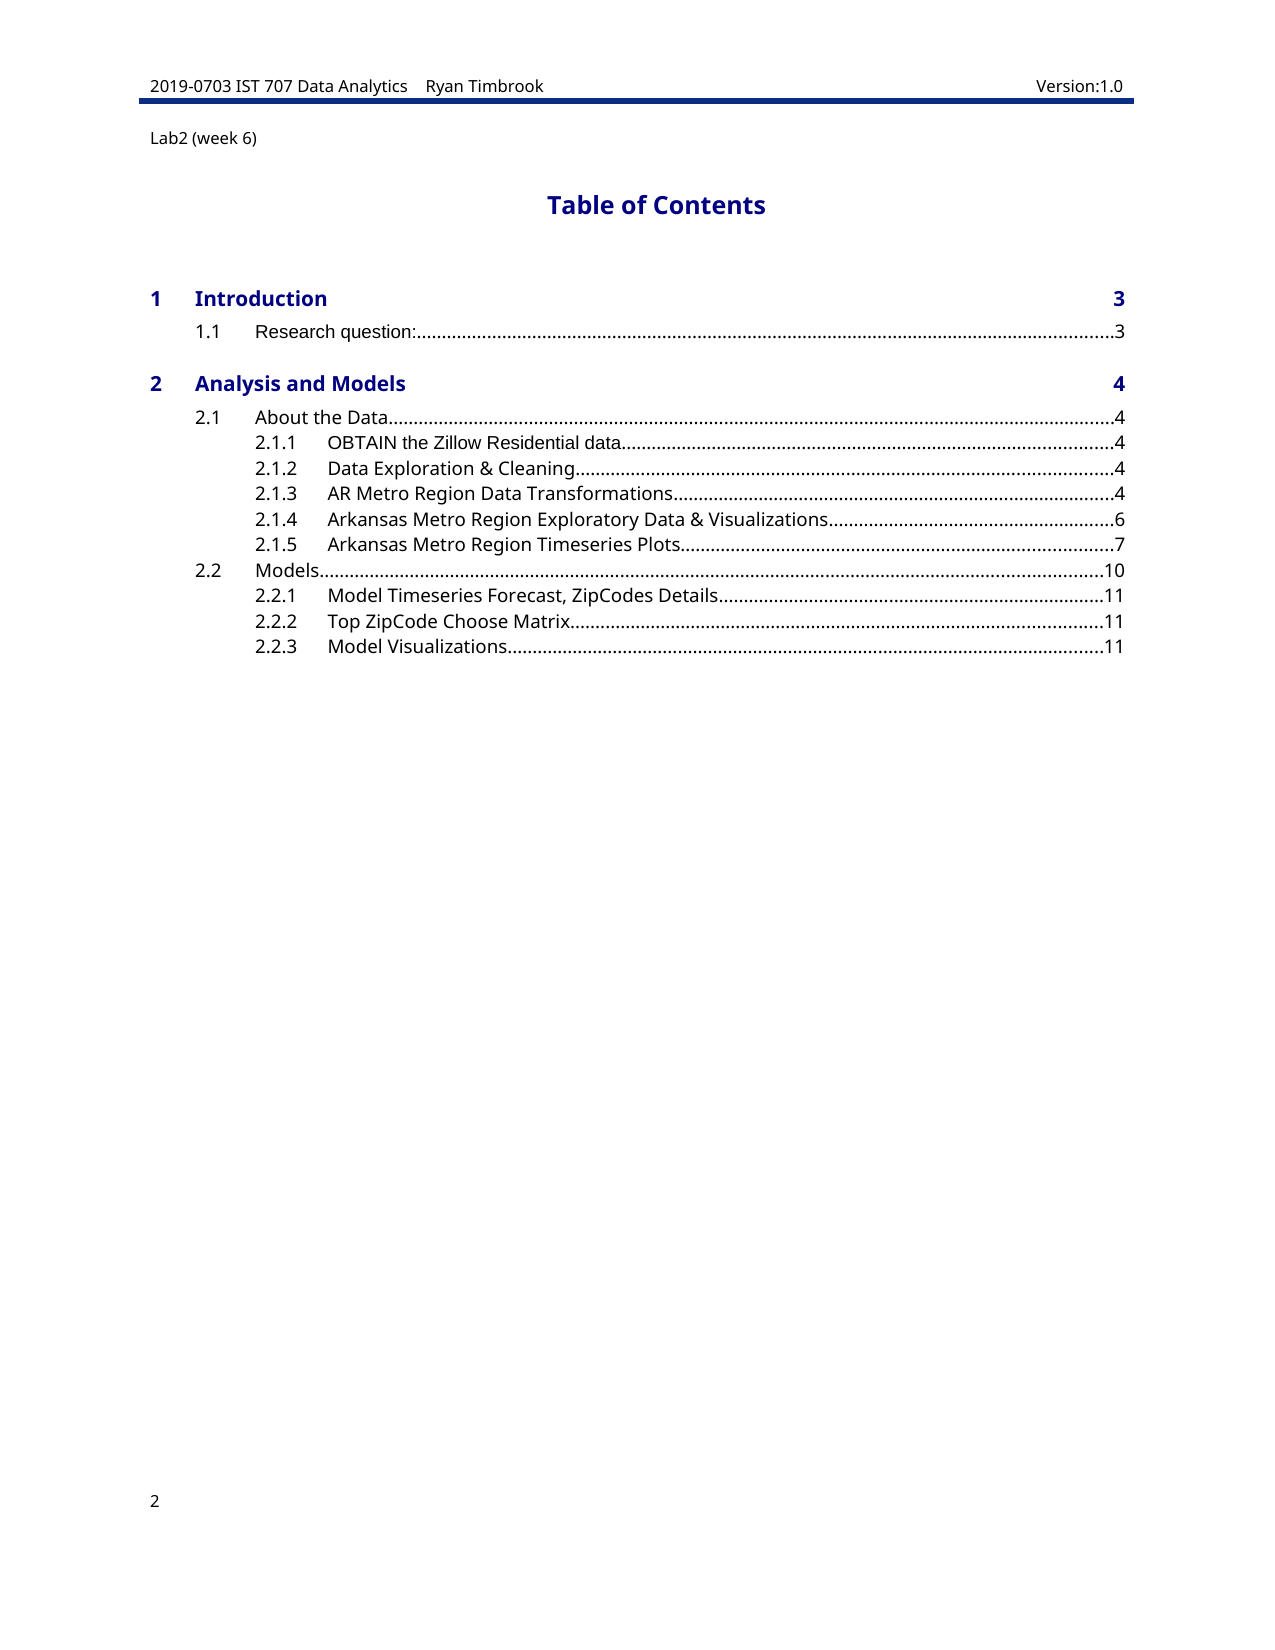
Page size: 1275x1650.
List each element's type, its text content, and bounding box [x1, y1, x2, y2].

text 2 Analysis and Models 4 [150, 369, 1087, 398]
text 2.2.3 Model Visualizations 11 [255, 634, 1162, 659]
text 2.1.4 Arkansas Metro Region Exploratory Data & Visualizations 6 [255, 506, 1162, 532]
text 2.2.2 Top ZipCode Choose Matrix 11 [255, 608, 1162, 634]
title Table of Contents [150, 187, 1162, 222]
text 1 Introduction 3 [150, 284, 1087, 312]
text 2.1.2 Data Exploration & Cleaning 4 [255, 455, 1162, 481]
text 1.1 Research question: 3 [195, 319, 1087, 344]
text 2.1 About the Data 4 [195, 404, 1087, 429]
text 2.1.3 AR Metro Region Data Transformations 4 [255, 481, 1162, 506]
text 2.2.1 Model Timeseries Forecast, ZipCodes Details 11 [255, 583, 1162, 608]
text 2.1.5 Arkansas Metro Region Timeseries Plots 7 [255, 532, 1162, 557]
text 2.1.1 OBTAIN the Zillow Residential data 4 [255, 429, 1162, 455]
text 2.2 Models 10 [195, 557, 1087, 583]
